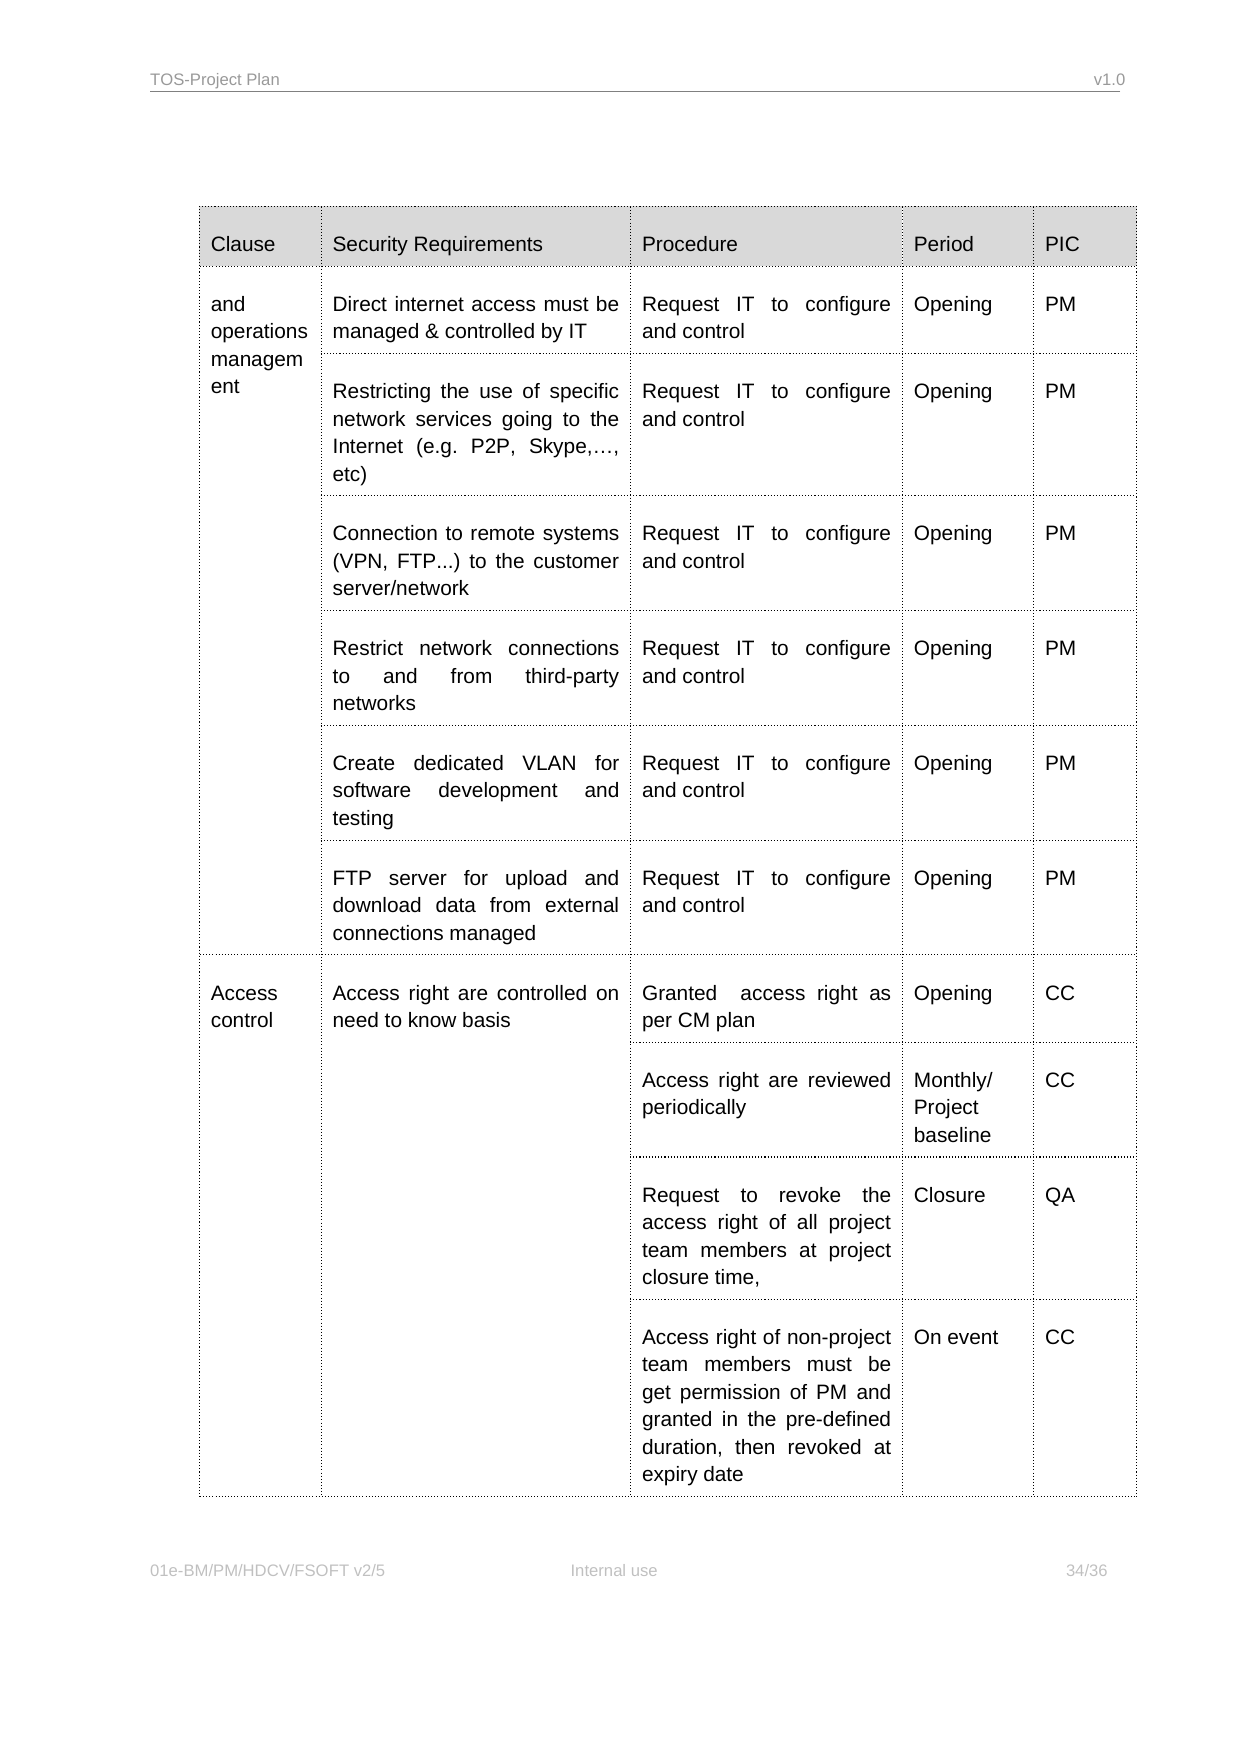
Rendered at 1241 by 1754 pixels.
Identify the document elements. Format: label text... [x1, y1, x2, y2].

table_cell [199, 266, 321, 954]
table_cell Access control [199, 954, 321, 1496]
table_cell CC [1034, 1299, 1137, 1496]
table_cell Closure [903, 1156, 1034, 1299]
table_cell Opening [903, 495, 1034, 610]
table_cell PM [1034, 840, 1137, 954]
table_cell Request IT to configure and control [631, 610, 902, 725]
table_cell Access right are reviewed periodically [631, 1042, 902, 1156]
table_cell PM [1034, 495, 1137, 610]
table_cell CC [1034, 954, 1137, 1042]
table_cell PM [1034, 725, 1137, 839]
table_cell FTP server for upload and download data from external connections managed [321, 840, 631, 954]
table_cell Request IT to configure and control [631, 266, 902, 353]
table_cell Restrict network connections to and from third-party networks [321, 610, 631, 725]
table_cell Access right of non-project team members must be get permission of PM and granted in the pre-defined duration, then revoked at expiry date [631, 1299, 902, 1496]
table_cell Restricting the use of specific network services going to the Internet (e.g. P2P, Skype,…, etc) [321, 353, 631, 495]
table_cell Opening [903, 266, 1034, 353]
table_header Security Requirements [321, 206, 631, 266]
table_cell Request IT to configure and control [631, 353, 902, 495]
table_cell Request IT to configure and control [631, 725, 902, 839]
table_cell QA [1034, 1156, 1137, 1299]
table_header Period [903, 206, 1034, 266]
table_cell PM [1034, 266, 1137, 353]
table_cell CC [1034, 1042, 1137, 1156]
table_cell Opening [903, 725, 1034, 839]
table_cell Connection to remote systems (VPN, FTP...) to the customer server/network [321, 495, 631, 610]
table_cell Opening [903, 610, 1034, 725]
table_cell Monthly/ Project baseline [903, 1042, 1034, 1156]
table_header Clause [199, 206, 321, 266]
table_cell PM [1034, 353, 1137, 495]
table_cell Access right are controlled on need to know basis [321, 954, 631, 1496]
table_cell Request IT to configure and control [631, 495, 902, 610]
table_cell PM [1034, 610, 1137, 725]
table_cell Granted access right as per CM plan [631, 954, 902, 1042]
table_cell Direct internet access must be managed & controlled by IT [321, 266, 631, 353]
table_cell On event [903, 1299, 1034, 1496]
table_header PIC [1034, 206, 1137, 266]
table_cell Opening [903, 353, 1034, 495]
table_cell Request to revoke the access right of all project team members at project closure time, [631, 1156, 902, 1299]
table_cell Create dedicated VLAN for software development and testing [321, 725, 631, 839]
table_cell Opening [903, 954, 1034, 1042]
table_header Procedure [631, 206, 902, 266]
table_cell Request IT to configure and control [631, 840, 902, 954]
table_cell Opening [903, 840, 1034, 954]
